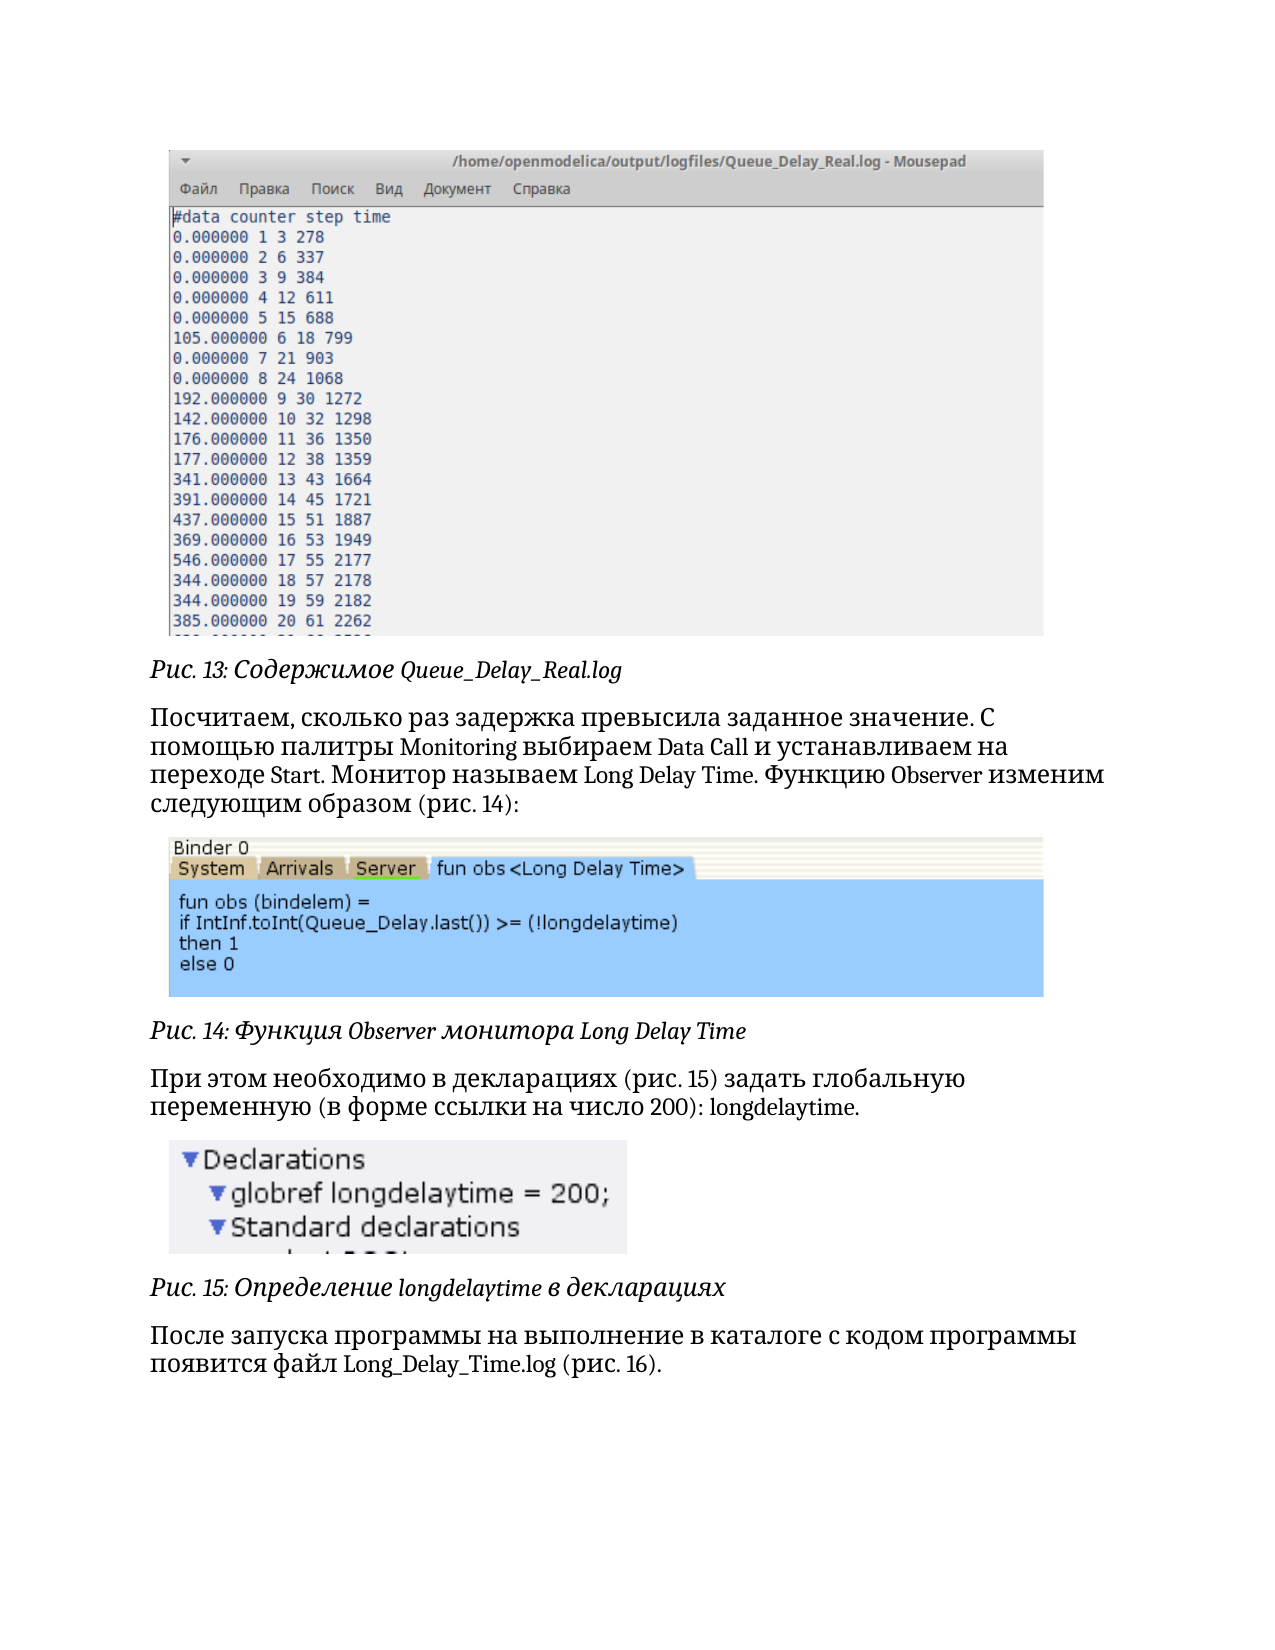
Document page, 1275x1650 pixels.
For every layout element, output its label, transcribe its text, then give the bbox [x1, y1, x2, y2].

text При этом необходимо в декларациях (рис. 15) задать глобальную переменную (в форме ссылки на число 200): longdelaytime. [150, 1064, 1125, 1122]
picture [168, 837, 1044, 997]
text Посчитаем, сколько раз задержка превысила заданное значение. С помощью палитры Monitoring выбираем Data Call и устанавливаем на переходе Start. Монитор называем Long Delay Time. Функцию Observer изменим следующим образом (рис. 14): [150, 704, 1125, 819]
text После запуска программы на выполнение в каталоге с кодом программы появится файл Long_Delay_Time.log (рис. 16). [150, 1322, 1125, 1379]
text Рис. 13: Содержимое Queue_Delay_Real.log [150, 656, 1125, 685]
picture [168, 150, 1044, 636]
picture [168, 1140, 628, 1254]
text Рис. 14: Функция Observer монитора Long Delay Time [150, 1017, 1125, 1046]
text Рис. 15: Определение longdelaytime в декларациях [150, 1274, 1125, 1303]
